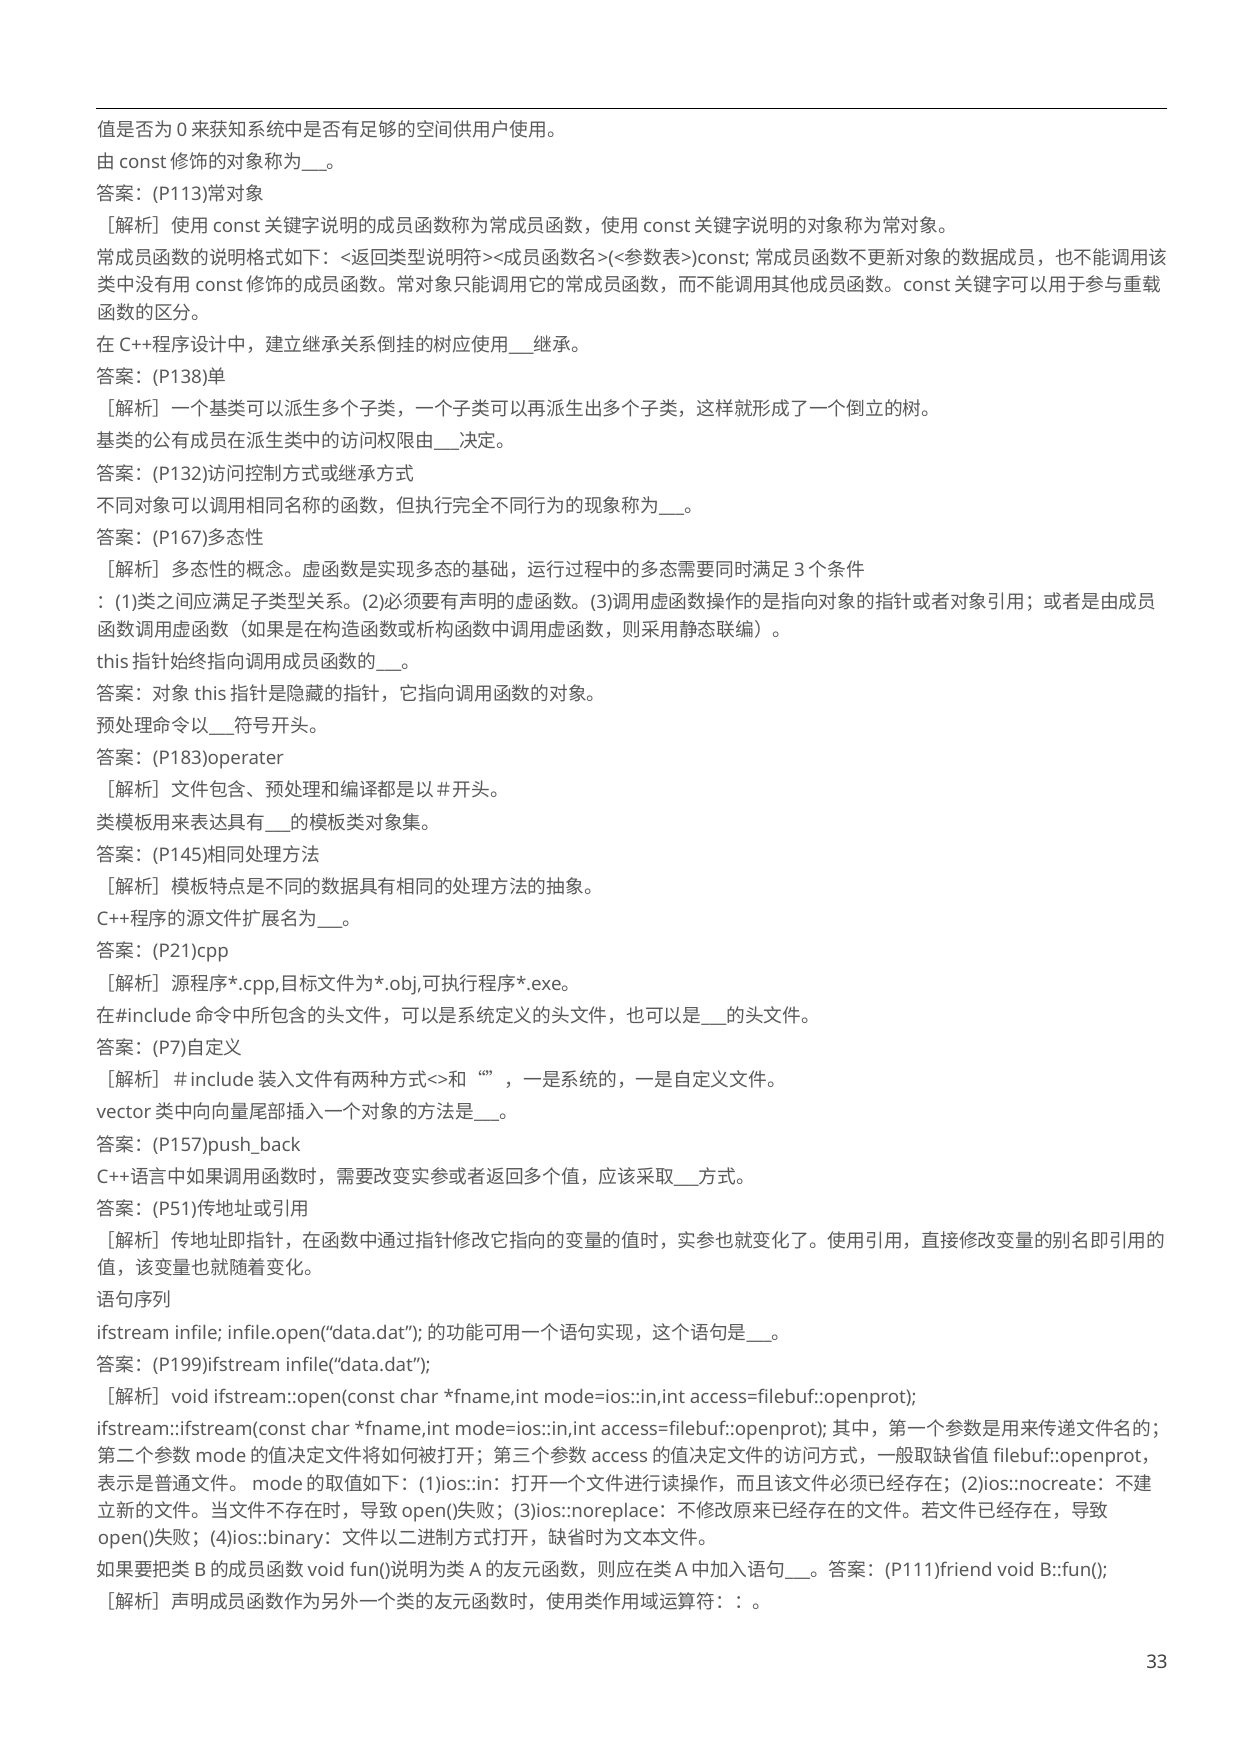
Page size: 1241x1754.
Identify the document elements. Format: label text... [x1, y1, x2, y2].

text ［解析］声明成员函数作为另外一个类的友元函数时，使用类作用域运算符：：。 [96, 1587, 1167, 1614]
text ［解析］文件包含、预处理和编译都是以＃开头。 [96, 775, 1167, 802]
text ［解析］多态性的概念。虚函数是实现多态的基础，运行过程中的多态需要同时满足3个条件 [96, 555, 1167, 582]
text ifstream infile; infile.open(“data.dat”); 的功能可用一个语句实现，这个语句是___。 [96, 1317, 1167, 1344]
text 答案：(P138)单 [96, 362, 1167, 389]
text 在C++程序设计中，建立继承关系倒挂的树应使用___继承。 [96, 329, 1167, 357]
text ［解析］void ifstream::open(const char *fname,int mode=ios::in,int access=filebuf::openprot); [96, 1382, 1167, 1409]
text ［解析］＃include装入文件有两种方式<>和“”，一是系统的，一是自定义文件。 [96, 1065, 1167, 1092]
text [96, 114, 1167, 141]
text 答案：对象 this指针是隐藏的指针，它指向调用函数的对象。 [96, 678, 1167, 706]
text 类模板用来表达具有___的模板类对象集。 [96, 807, 1167, 834]
text ［解析］源程序*.cpp,目标文件为*.obj,可执行程序*.exe。 [96, 968, 1167, 995]
text 答案：(P145)相同处理方法 [96, 839, 1167, 867]
text ［解析］一个基类可以派生多个子类，一个子类可以再派生出多个子类，这样就形成了一个倒立的树。 [96, 394, 1167, 421]
text C++程序的源文件扩展名为___。 [96, 904, 1167, 931]
text 答案：(P132)访问控制方式或继承方式 [96, 458, 1167, 485]
text vector类中向向量尾部插入一个对象的方法是___。 [96, 1097, 1167, 1124]
text 基类的公有成员在派生类中的访问权限由___决定。 [96, 426, 1167, 453]
text 如果要把类B的成员函数void fun()说明为类A的友元函数，则应在类Ａ中加入语句___。答案：(P111)friend void B::fun(); [96, 1555, 1167, 1582]
text C++语言中如果调用函数时，需要改变实参或者返回多个值，应该采取___方式。 [96, 1161, 1167, 1188]
text this指针始终指向调用成员函数的___。 [96, 646, 1167, 673]
text 答案：(P183)operater [96, 743, 1167, 770]
text ［解析］模板特点是不同的数据具有相同的处理方法的抽象。 [96, 872, 1167, 899]
text 常成员函数的说明格式如下：<返回类型说明符><成员函数名>(<参数表>)const; 常成员函数不更新对象的数据成员，也不能调用该类中没有用const修饰的成员函数。常对象只能调用它的常成员函数，而不能调用其他成员函数。const关键字可以用于参与重载函数的区分。 [96, 243, 1167, 324]
text 由const修饰的对象称为___。 [96, 146, 1167, 173]
text 答案：(P7)自定义 [96, 1033, 1167, 1060]
text 答案：(P21)cpp [96, 936, 1167, 963]
text ：(1)类之间应满足子类型关系。(2)必须要有声明的虚函数。(3)调用虚函数操作的是指向对象的指针或者对象引用；或者是由成员函数调用虚函数（如果是在构造函数或析构函数中调用虚函数，则采用静态联编）。 [96, 587, 1167, 641]
text 答案：(P51)传地址或引用 [96, 1193, 1167, 1221]
text 不同对象可以调用相同名称的函数，但执行完全不同行为的现象称为___。 [96, 490, 1167, 518]
text 答案：(P113)常对象 [96, 178, 1167, 206]
text ［解析］使用const关键字说明的成员函数称为常成员函数，使用const关键字说明的对象称为常对象。 [96, 211, 1167, 238]
text 语句序列 [96, 1285, 1167, 1312]
text 答案：(P167)多态性 [96, 523, 1167, 550]
text 答案：(P157)push_back [96, 1129, 1167, 1156]
text ［解析］传地址即指针，在函数中通过指针修改它指向的变量的值时，实参也就变化了。使用引用，直接修改变量的别名即引用的值，该变量也就随着变化。 [96, 1226, 1167, 1280]
text 预处理命令以___符号开头。 [96, 711, 1167, 738]
text 答案：(P199)ifstream infile(“data.dat”); [96, 1349, 1167, 1377]
text ifstream::ifstream(const char *fname,int mode=ios::in,int access=filebuf::openprot); 其中，第一个参数是用来传递文件名的；第二个参数mode的值决定文件将如何被打开；第三个参数access的值决定文件的访问方式，一般取缺省值filebuf::openprot，表示是普通文件。 mode的取值如下：(1)ios::in：打开一个文件进行读操作，而且该文件必须已经存在；(2)ios::nocreate：不建立新的文件。当文件不存在时，导致open()失败；(3)ios::noreplace：不修改原来已经存在的文件。若文件已经存在，导致open()失败；(4)ios::binary：文件以二进制方式打开，缺省时为文本文件。 [96, 1414, 1167, 1550]
text 在#include命令中所包含的头文件，可以是系统定义的头文件，也可以是___的头文件。 [96, 1000, 1167, 1028]
